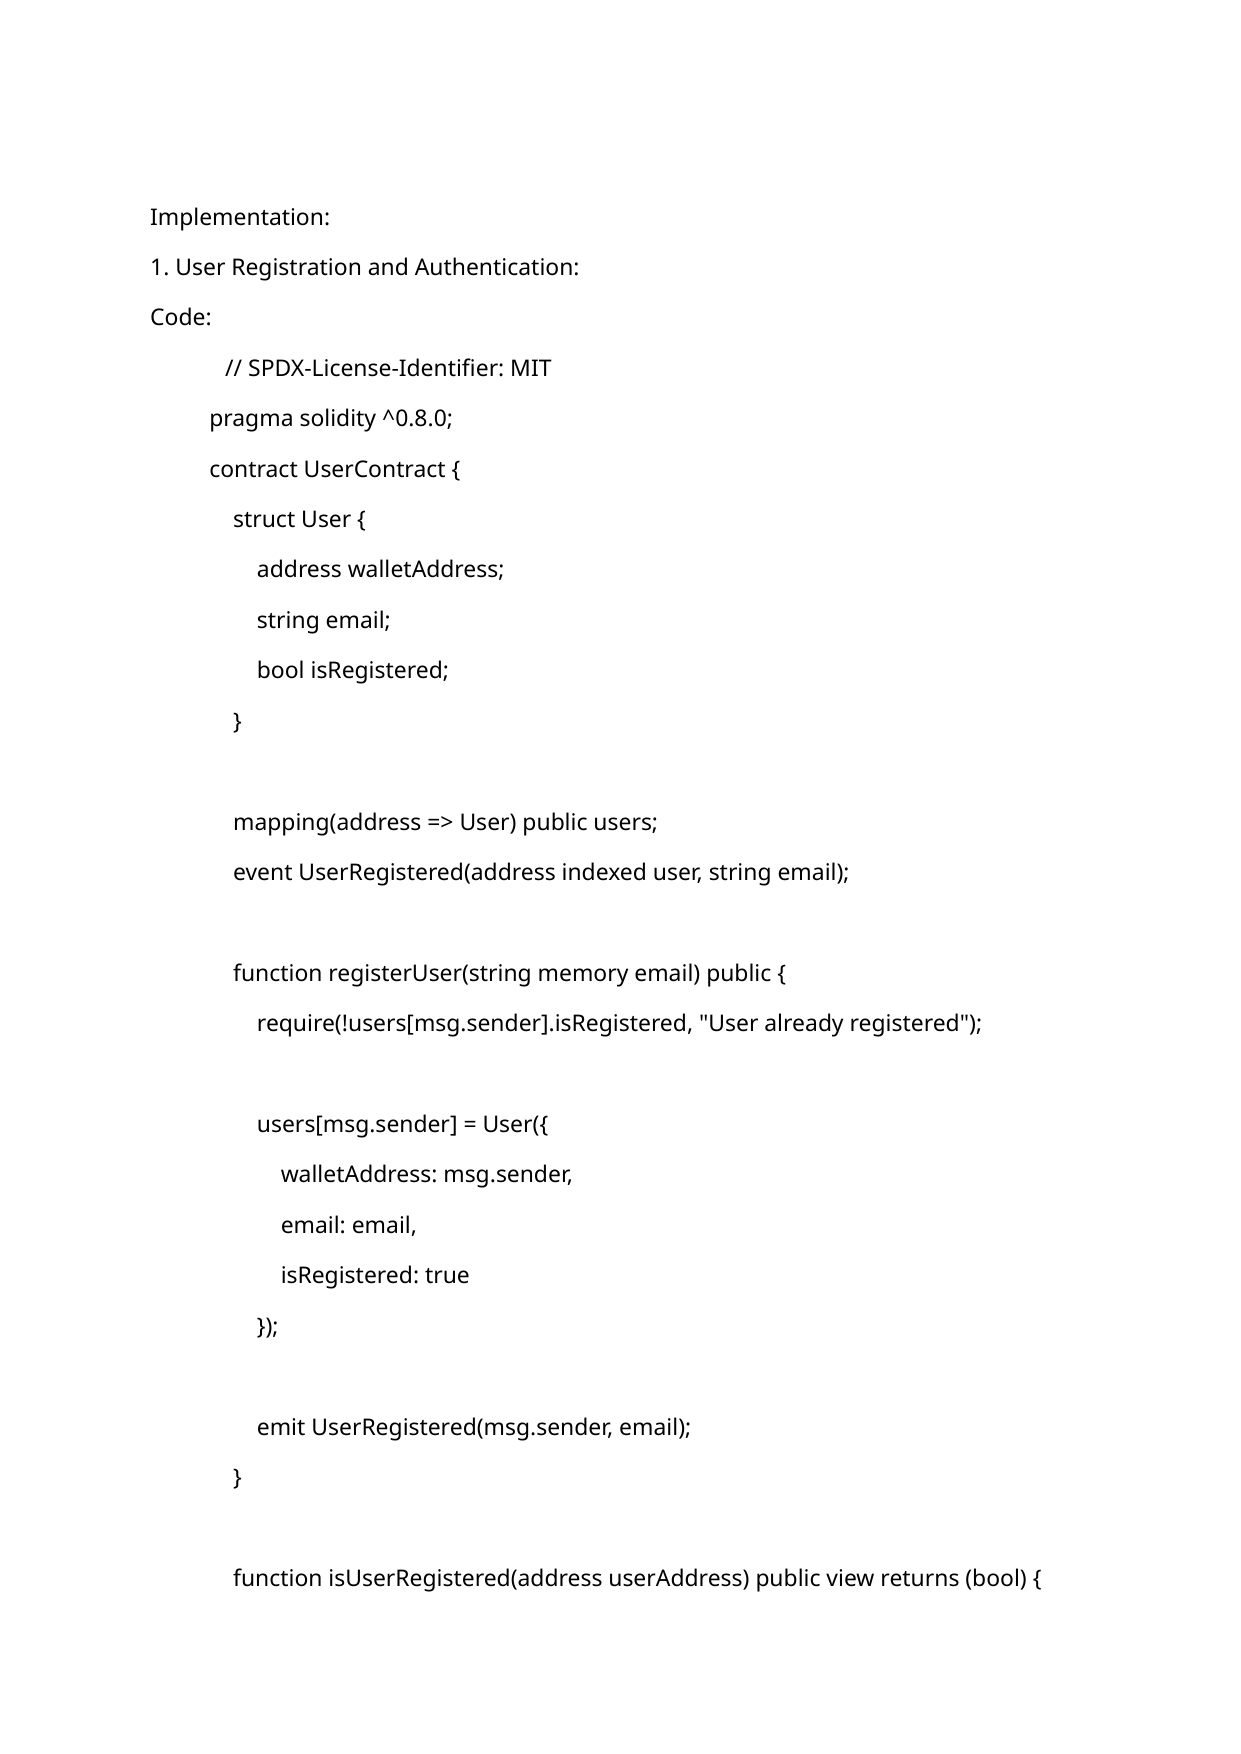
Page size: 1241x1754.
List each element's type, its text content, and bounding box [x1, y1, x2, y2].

text string email; [209, 604, 1090, 635]
text emit UserRegistered(msg.sender, email); [209, 1410, 1090, 1442]
text function registerUser(string memory email) public { [209, 957, 1090, 988]
text function isUserRegistered(address userAddress) public view returns (bool) { [209, 1562, 1090, 1593]
text event UserRegistered(address indexed user, string email); [209, 856, 1090, 887]
text isRegistered: true [209, 1259, 1090, 1290]
text } [209, 704, 1090, 736]
text pragma solidity ^0.8.0; [209, 402, 1090, 433]
text Implementation: [150, 200, 1090, 232]
text 1. User Registration and Authentication: [150, 251, 1090, 282]
text bool isRegistered; [209, 654, 1090, 685]
text // SPDX-License-Identifier: MIT [209, 352, 1090, 383]
text mapping(address => User) public users; [209, 805, 1090, 837]
text walletAddress: msg.sender, [209, 1158, 1090, 1189]
text Code: [150, 301, 1090, 332]
text address walletAddress; [209, 553, 1090, 584]
text }); [209, 1309, 1090, 1341]
text struct User { [209, 503, 1090, 534]
text email: email, [209, 1209, 1090, 1240]
text require(!users[msg.sender].isRegistered, "User already registered"); [209, 1007, 1090, 1038]
text } [209, 1461, 1090, 1492]
text users[msg.sender] = User({ [209, 1108, 1090, 1139]
text contract UserContract { [209, 452, 1090, 484]
